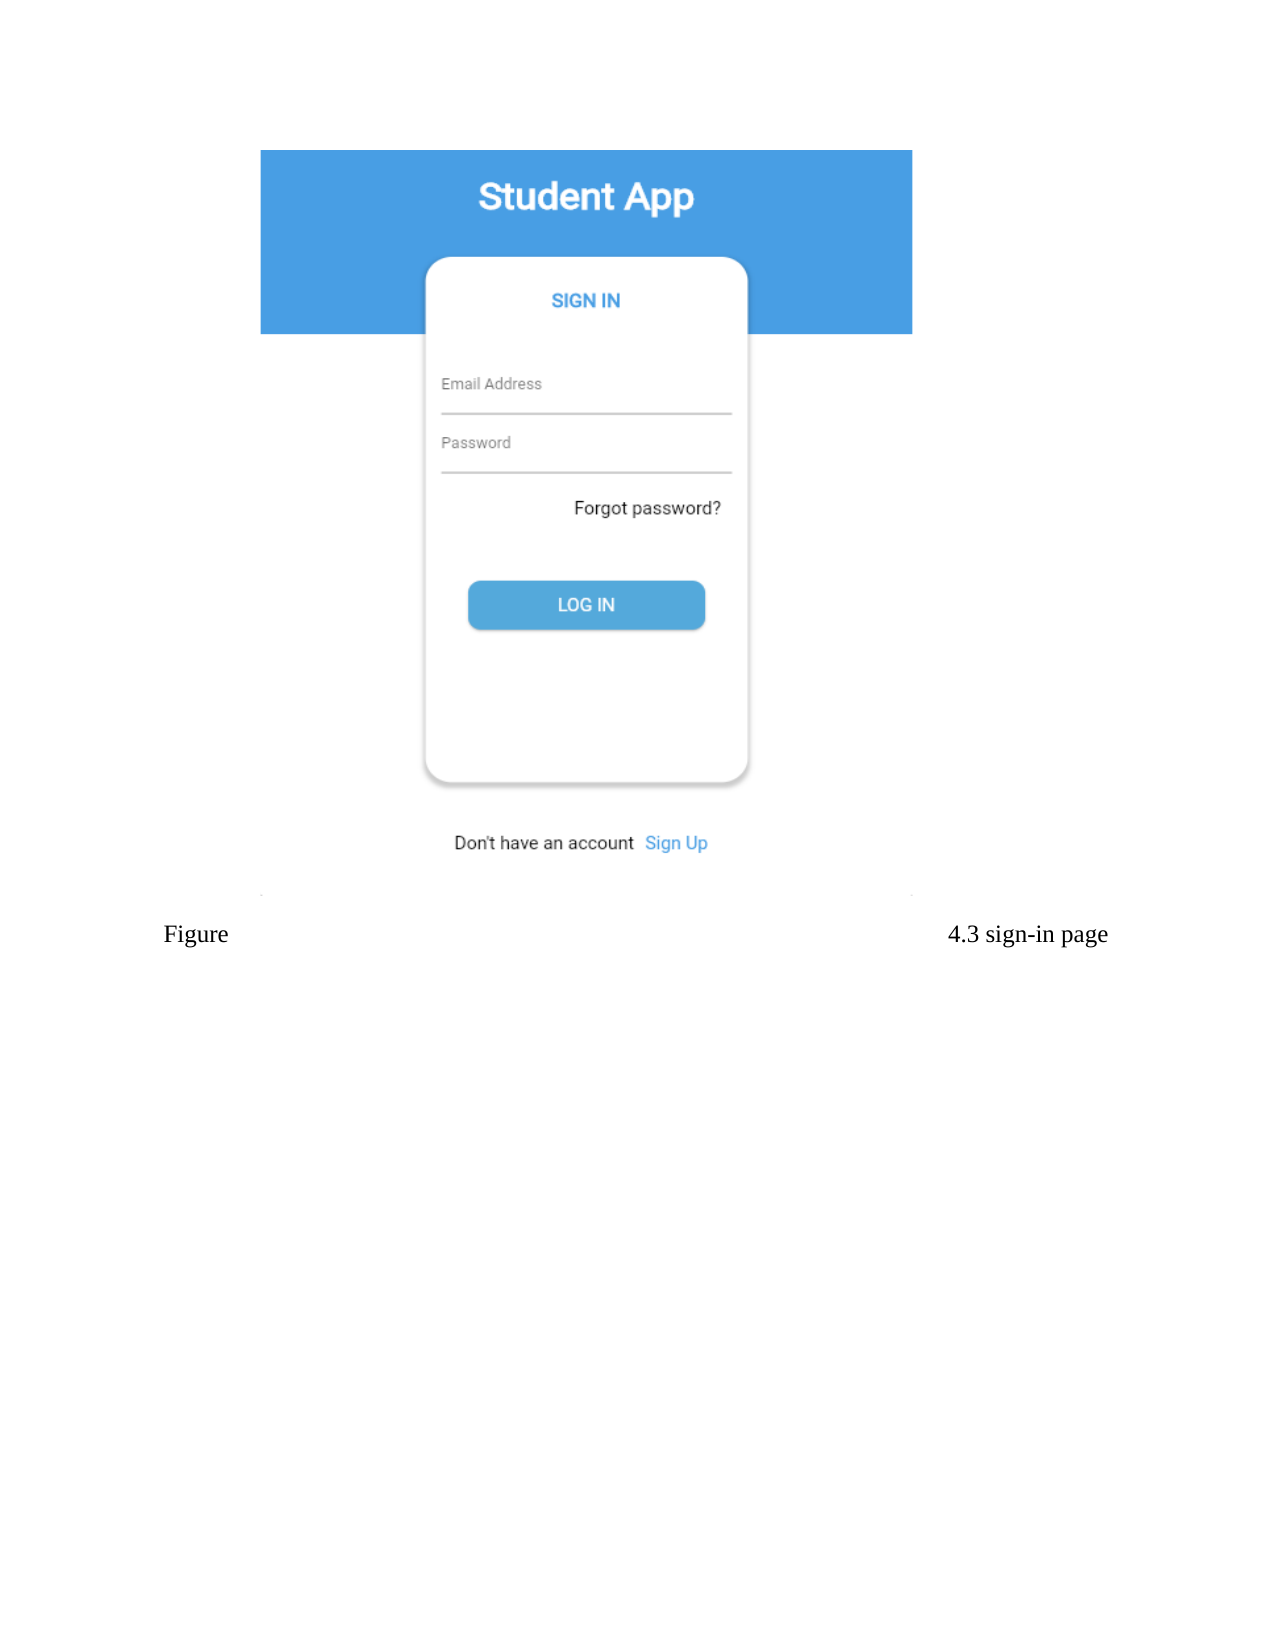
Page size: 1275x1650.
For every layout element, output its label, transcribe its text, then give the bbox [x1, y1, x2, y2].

text Figure 4.3 sign-in page [150, 919, 1125, 948]
picture [259, 150, 912, 893]
